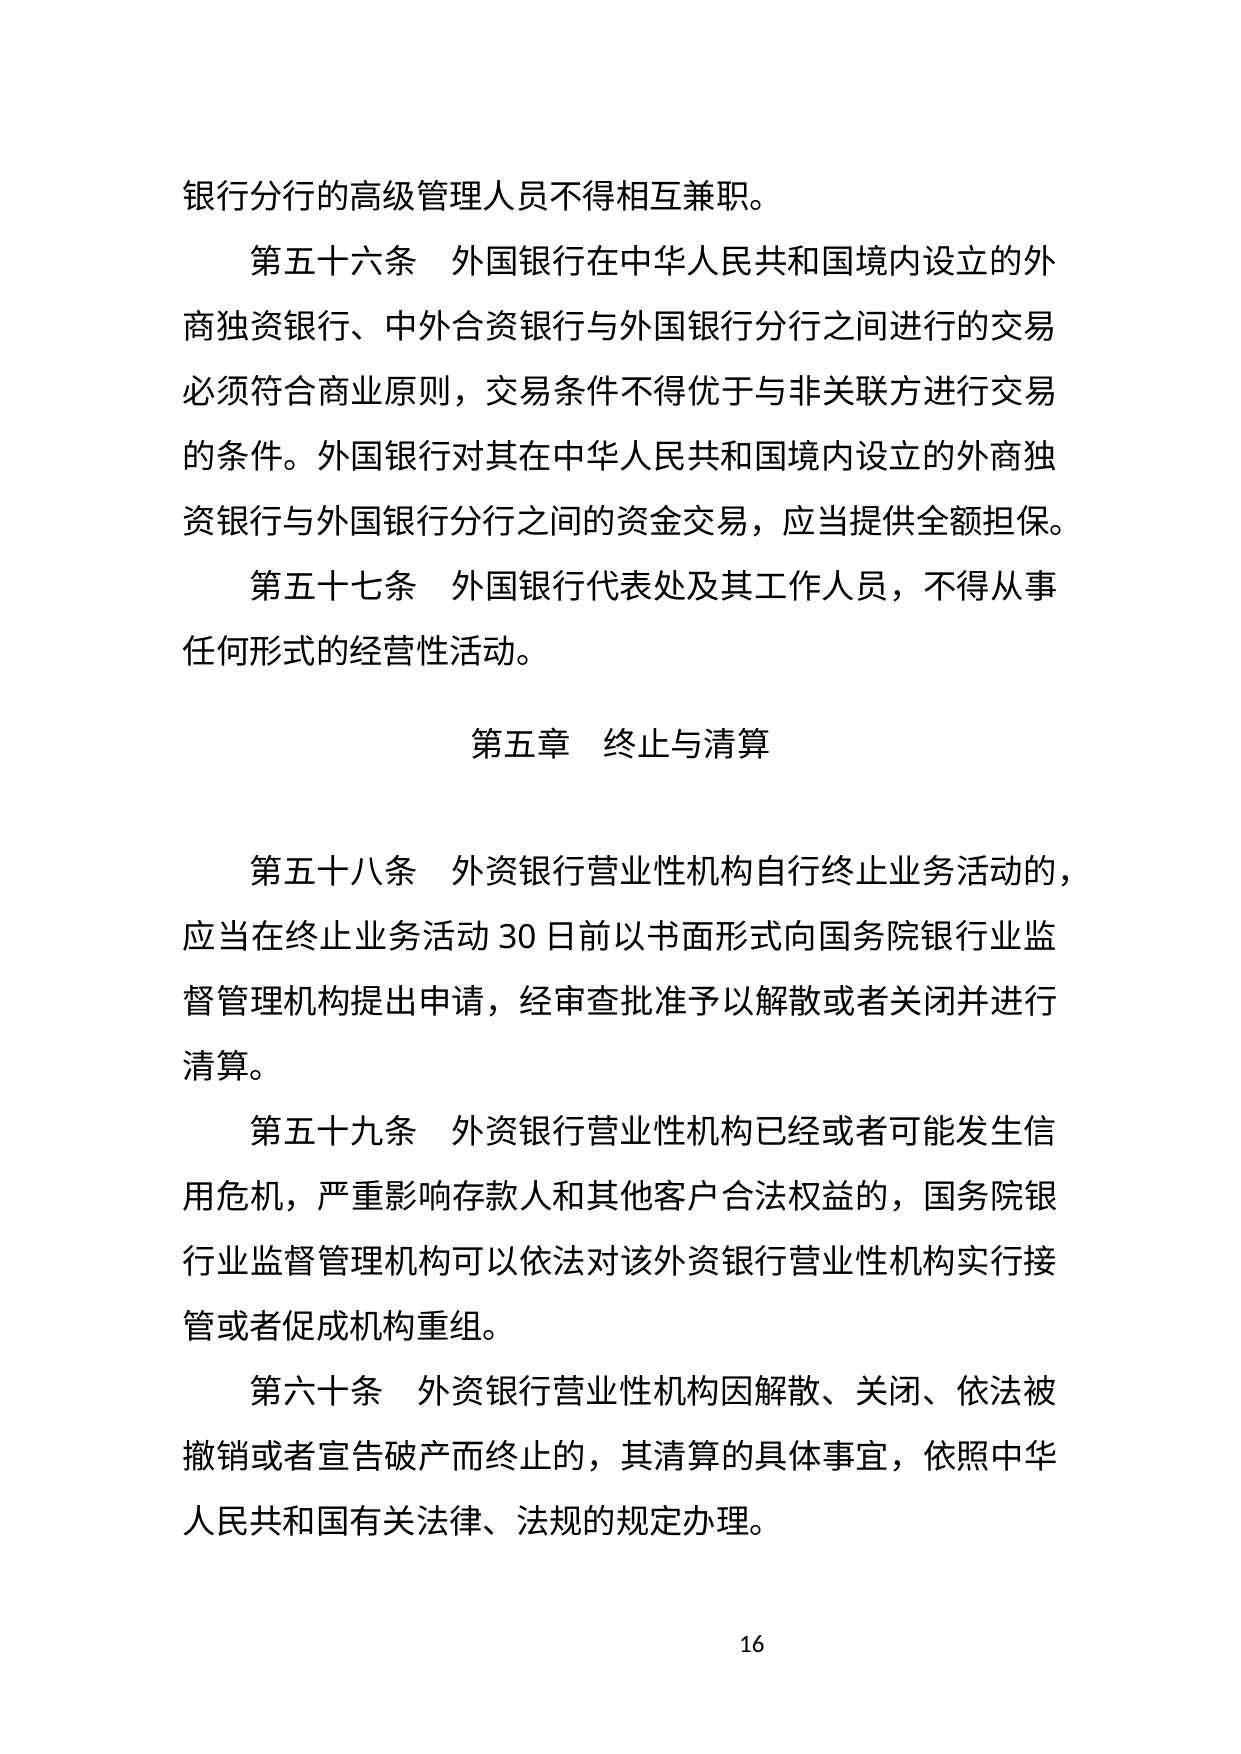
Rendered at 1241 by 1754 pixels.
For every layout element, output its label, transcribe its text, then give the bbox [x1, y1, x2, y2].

text 第六十条 外资银行营业性机构因解散、关闭、依法被撤销或者宣告破产而终止的，其清算的具体事宜，依照中华人民共和国有关法律、法规的规定办理。 [183, 1356, 1058, 1551]
text 第五十九条 外资银行营业性机构已经或者可能发生信用危机，严重影响存款人和其他客户合法权益的，国务院银行业监督管理机构可以依法对该外资银行营业性机构实行接管或者促成机构重组。 [183, 1096, 1058, 1356]
text 第五十七条 外国银行代表处及其工作人员，不得从事任何形式的经营性活动。 [183, 552, 1058, 682]
subtitle 第五章 终止与清算 [183, 709, 1058, 774]
text 第五十六条 外国银行在中华人民共和国境内设立的外商独资银行、中外合资银行与外国银行分行之间进行的交易必须符合商业原则，交易条件不得优于与非关联方进行交易的条件。外国银行对其在中华人民共和国境内设立的外商独资银行与外国银行分行之间的资金交易，应当提供全额担保。 [183, 227, 1058, 552]
text 第五十八条 外资银行营业性机构自行终止业务活动的，应当在终止业务活动30日前以书面形式向国务院银行业监督管理机构提出申请，经审查批准予以解散或者关闭并进行清算。 [183, 836, 1058, 1096]
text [183, 162, 1058, 227]
